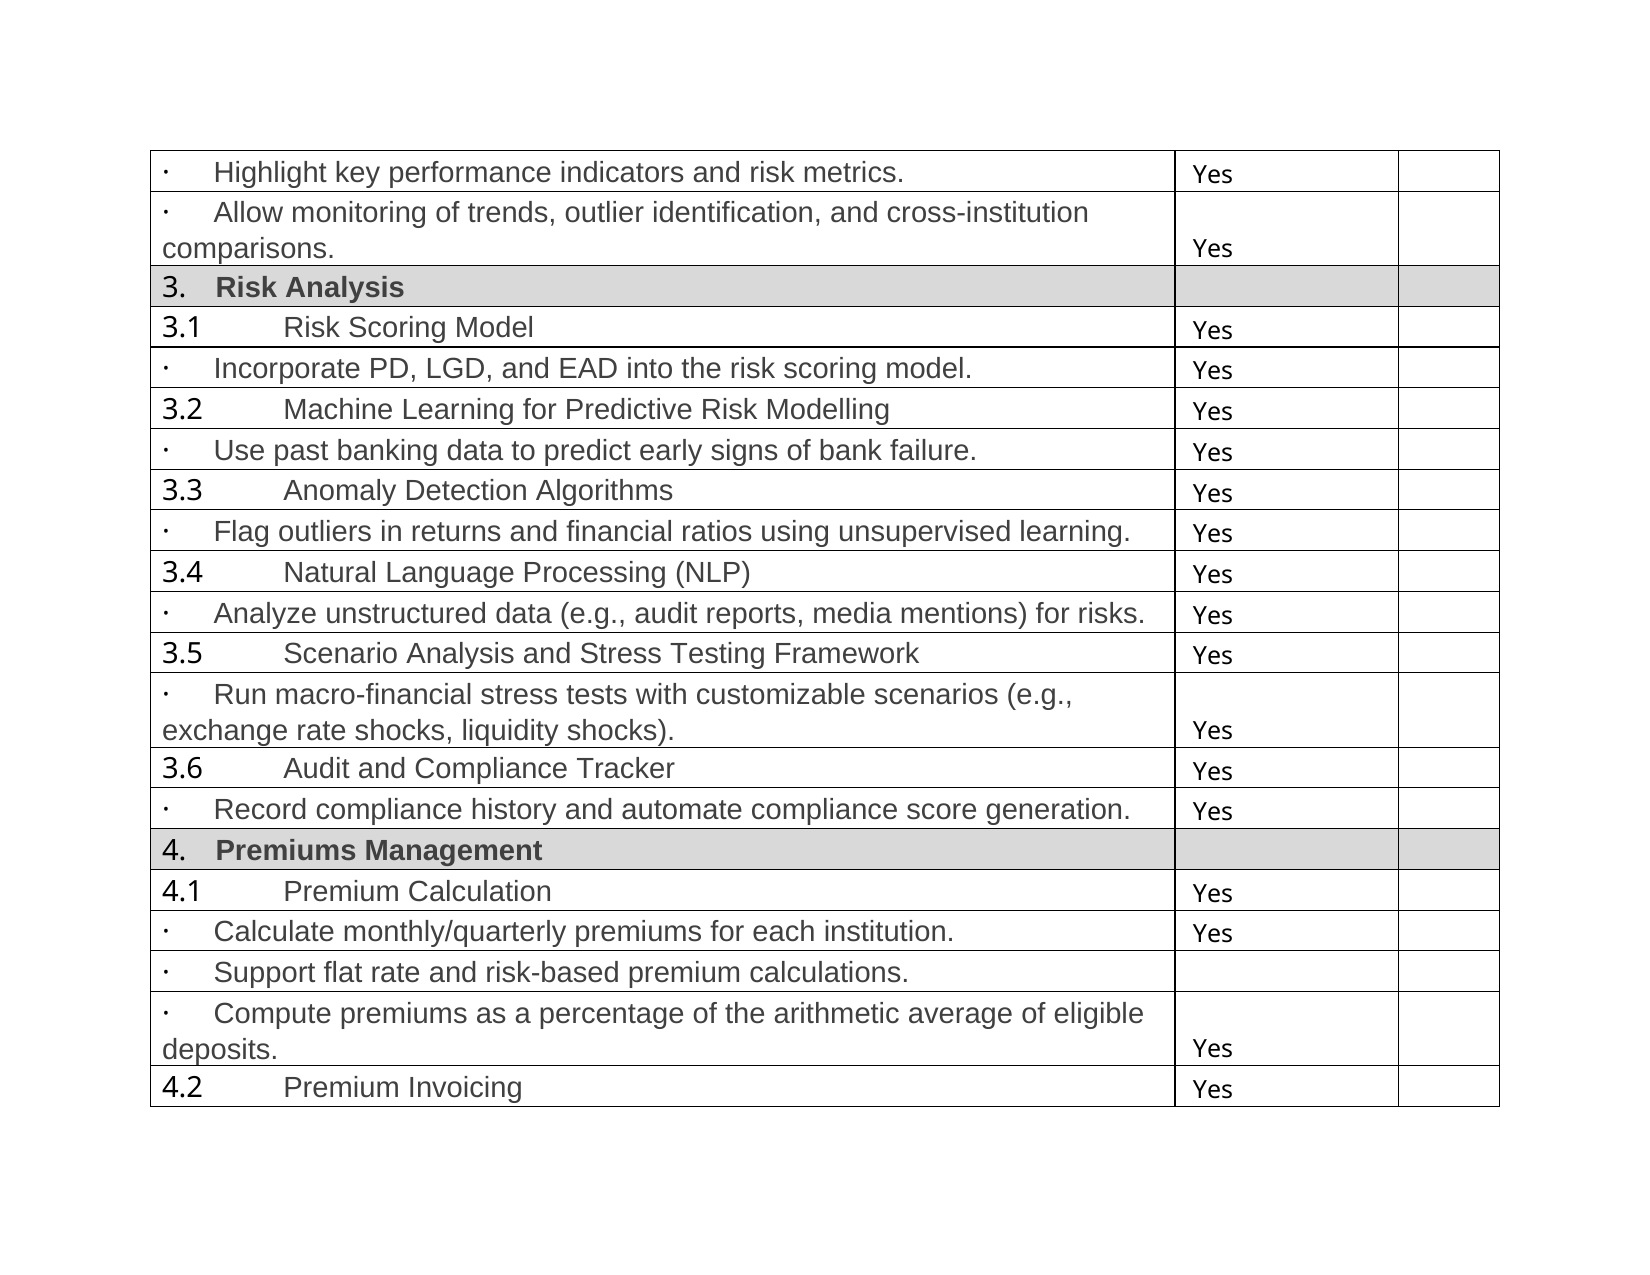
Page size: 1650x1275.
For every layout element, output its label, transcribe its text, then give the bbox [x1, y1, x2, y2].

table_cell Yes [1176, 551, 1398, 591]
table_cell [1399, 992, 1499, 1065]
table_cell [1399, 592, 1499, 632]
table_cell 3.5 Scenario Analysis and Stress Testing Framework [151, 633, 1174, 672]
table_cell · Incorporate PD, LGD, and EAD into the risk scoring model. [151, 348, 1174, 387]
table_cell · Highlight key performance indicators and risk metrics. [151, 151, 1174, 191]
table_cell Yes [1176, 992, 1398, 1065]
table_cell [1176, 829, 1398, 869]
table_cell [1399, 951, 1499, 991]
table_cell [1399, 388, 1499, 428]
table_cell [1399, 748, 1499, 787]
table_cell [1399, 510, 1499, 550]
table_cell Yes [1176, 307, 1398, 346]
table_cell Yes [1176, 510, 1398, 550]
table_cell Yes [1176, 429, 1398, 469]
table_cell · Use past banking data to predict early signs of bank failure. [151, 429, 1174, 469]
table_cell · Flag outliers in returns and financial ratios using unsupervised learning. [151, 510, 1174, 550]
table_cell Yes [1176, 748, 1398, 787]
table_cell Yes [1176, 911, 1398, 950]
table_cell · Record compliance history and automate compliance score generation. [151, 788, 1174, 828]
table_cell [1176, 266, 1398, 306]
table_cell · Compute premiums as a percentage of the arithmetic average of eligible deposits. [151, 992, 1174, 1065]
table_cell Yes [1176, 348, 1398, 387]
table_cell 3.1 Risk Scoring Model [151, 307, 1174, 346]
table_cell Yes [1176, 1066, 1398, 1106]
table_cell · Support flat rate and risk-based premium calculations. [151, 951, 1174, 991]
table_cell Yes [1176, 592, 1398, 632]
table_cell [1399, 633, 1499, 672]
table_cell Yes [1176, 151, 1398, 191]
table_cell 4. Premiums Management [151, 829, 1174, 869]
table_cell Yes [1176, 870, 1398, 909]
table_cell [1399, 673, 1499, 747]
table_cell [1399, 911, 1499, 950]
table_cell [1399, 348, 1499, 387]
table_cell [1399, 151, 1499, 191]
table_cell 3.3 Anomaly Detection Algorithms [151, 470, 1174, 509]
table_cell Yes [1176, 470, 1398, 509]
table_cell Yes [1176, 633, 1398, 672]
table_cell Yes [1176, 192, 1398, 265]
table_cell 3.2 Machine Learning for Predictive Risk Modelling [151, 388, 1174, 428]
table_cell [1399, 266, 1499, 306]
table_cell [1399, 470, 1499, 509]
table_cell [1399, 429, 1499, 469]
table_cell · Calculate monthly/quarterly premiums for each institution. [151, 911, 1174, 950]
table_cell [1399, 307, 1499, 346]
table_cell Yes [1176, 788, 1398, 828]
table_cell 3.4 Natural Language Processing (NLP) [151, 551, 1174, 591]
table_cell · Run macro-financial stress tests with customizable scenarios (e.g., exchange rate shocks, liquidity shocks). [151, 673, 1174, 747]
table_cell Yes [1176, 673, 1398, 747]
table_cell [1399, 192, 1499, 265]
table_cell Yes [1176, 388, 1398, 428]
table_cell [1399, 551, 1499, 591]
table_cell 4.2 Premium Invoicing [151, 1066, 1174, 1106]
table_cell 3.6 Audit and Compliance Tracker [151, 748, 1174, 787]
table_cell · Allow monitoring of trends, outlier identification, and cross-institution comparisons. [151, 192, 1174, 265]
table_cell [1176, 951, 1398, 991]
table_cell 3. Risk Analysis [151, 266, 1174, 306]
table_cell [1399, 1066, 1499, 1106]
table_cell 4.1 Premium Calculation [151, 870, 1174, 909]
table_cell [1399, 870, 1499, 909]
table_cell [1399, 788, 1499, 828]
table_cell [1399, 829, 1499, 869]
table_cell · Analyze unstructured data (e.g., audit reports, media mentions) for risks. [151, 592, 1174, 632]
